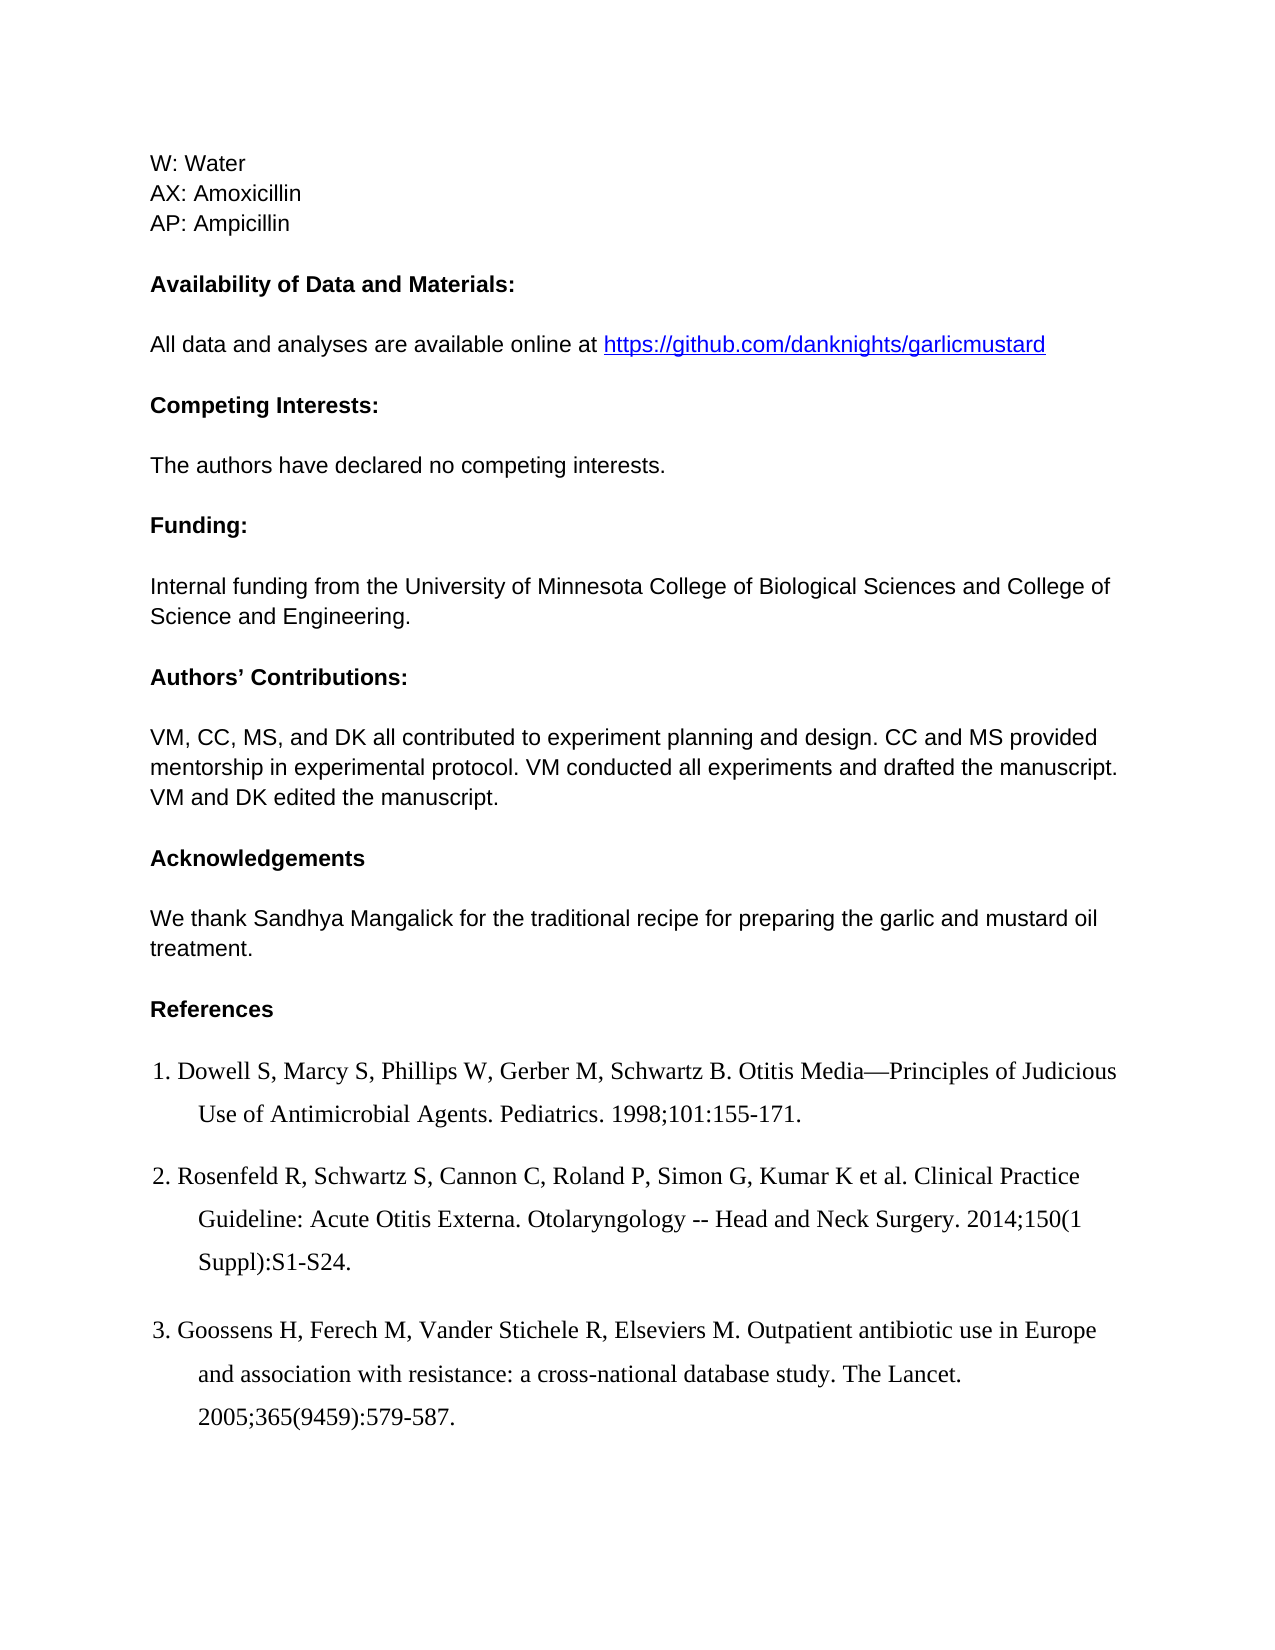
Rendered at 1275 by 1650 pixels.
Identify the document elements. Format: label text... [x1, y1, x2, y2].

text All data and analyses are available online at https://github.com/danknights/garlicmustard [150, 331, 1125, 358]
text 2. Rosenfeld R, Schwartz S, Cannon C, Roland P, Simon G, Kumar K et al. Clinical Practice Guideline: Acute Otitis Externa. Otolaryngology -- Head and Neck Surgery. 2014;150(1 Suppl):S1-S24. [152, 1161, 1125, 1276]
text Authors’ Contributions: [150, 663, 1125, 690]
text Funding: [150, 512, 1125, 539]
text 1. Dowell S, Marcy S, Phillips W, Gerber M, Schwartz B. Otitis Media—Principles of Judicious Use of Antimicrobial Agents. Pediatrics. 1998;101:155-171. [152, 1056, 1125, 1128]
text AP: Ampicillin [150, 210, 1125, 237]
text References [150, 996, 1125, 1022]
text We thank Sandhya Mangalick for the traditional recipe for preparing the garlic and mustard oil treatment. [150, 905, 1125, 962]
text VM, CC, MS, and DK all contributed to experiment planning and design. CC and MS provided mentorship in experimental protocol. VM conducted all experiments and drafted the manuscript. VM and DK edited the manuscript. [150, 724, 1125, 811]
text Acknowledgements [150, 845, 1125, 871]
text Internal funding from the University of Minnesota College of Biological Sciences and College of Science and Engineering. [150, 543, 1125, 629]
text 3. Goossens H, Ferech M, Vander Stichele R, Elseviers M. Outpatient antibiotic use in Europe and association with resistance: a cross-national database study. The Lancet. 2005;365(9459):579-587. [152, 1316, 1125, 1431]
text The authors have declared no competing interests. [150, 452, 1125, 478]
text AX: Amoxicillin [150, 180, 1125, 207]
text Competing Interests: [150, 392, 1125, 418]
text W: Water [150, 150, 1125, 176]
text Availability of Data and Materials: [150, 271, 1125, 297]
